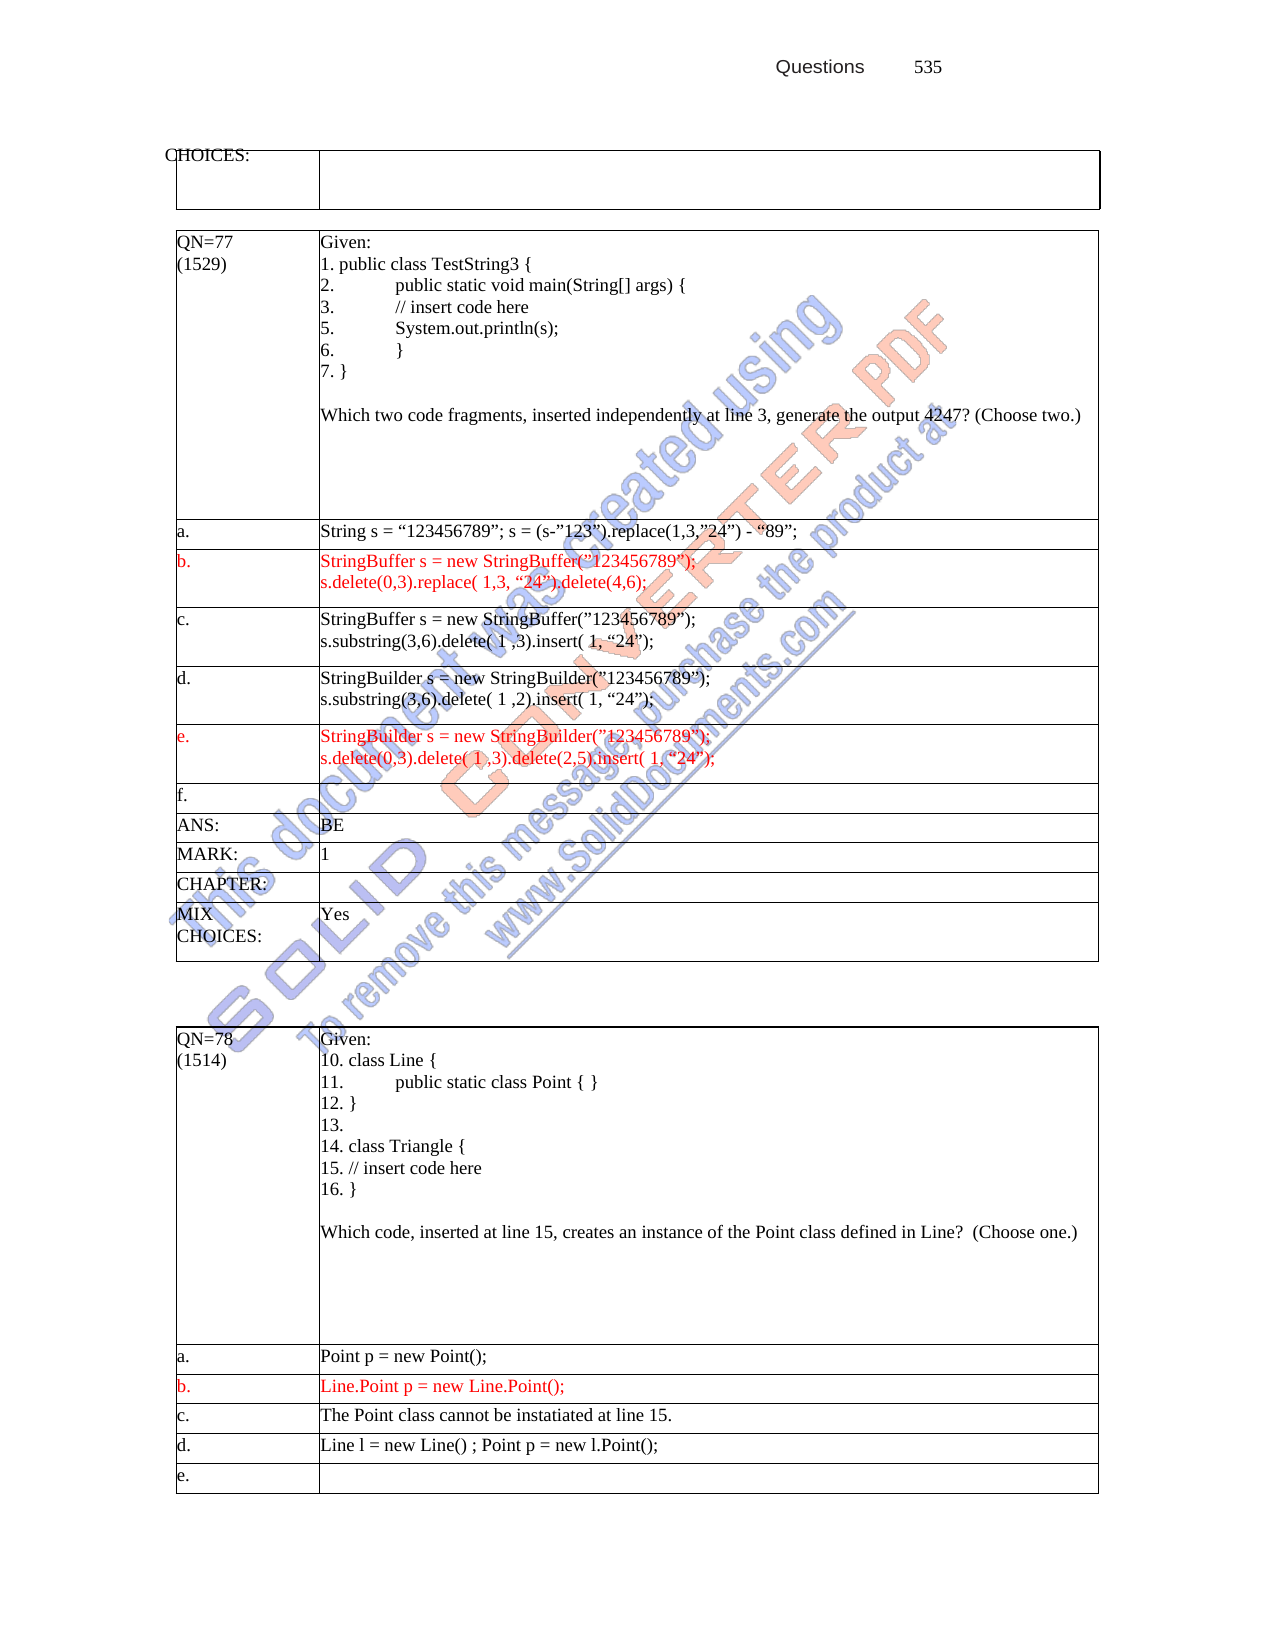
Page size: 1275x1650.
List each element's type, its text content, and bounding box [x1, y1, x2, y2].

picture [168, 295, 957, 1055]
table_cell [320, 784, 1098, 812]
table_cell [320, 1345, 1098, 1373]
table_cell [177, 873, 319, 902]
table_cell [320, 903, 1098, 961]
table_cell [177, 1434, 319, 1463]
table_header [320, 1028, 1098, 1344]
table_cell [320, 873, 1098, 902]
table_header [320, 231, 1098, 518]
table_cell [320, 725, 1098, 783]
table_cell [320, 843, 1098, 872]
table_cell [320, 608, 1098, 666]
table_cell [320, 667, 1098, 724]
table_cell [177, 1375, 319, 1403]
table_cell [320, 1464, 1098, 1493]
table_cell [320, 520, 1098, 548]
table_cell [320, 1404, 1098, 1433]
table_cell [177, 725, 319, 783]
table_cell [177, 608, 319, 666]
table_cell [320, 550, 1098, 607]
text CHOICES: [164, 144, 1110, 165]
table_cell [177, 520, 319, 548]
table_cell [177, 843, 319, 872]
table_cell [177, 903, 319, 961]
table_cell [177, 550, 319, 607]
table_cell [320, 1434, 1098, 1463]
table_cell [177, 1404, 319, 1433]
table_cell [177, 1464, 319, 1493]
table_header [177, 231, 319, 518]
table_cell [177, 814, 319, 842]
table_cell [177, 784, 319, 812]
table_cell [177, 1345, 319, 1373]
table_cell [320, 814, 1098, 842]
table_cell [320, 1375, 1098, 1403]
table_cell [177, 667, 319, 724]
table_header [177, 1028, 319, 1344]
